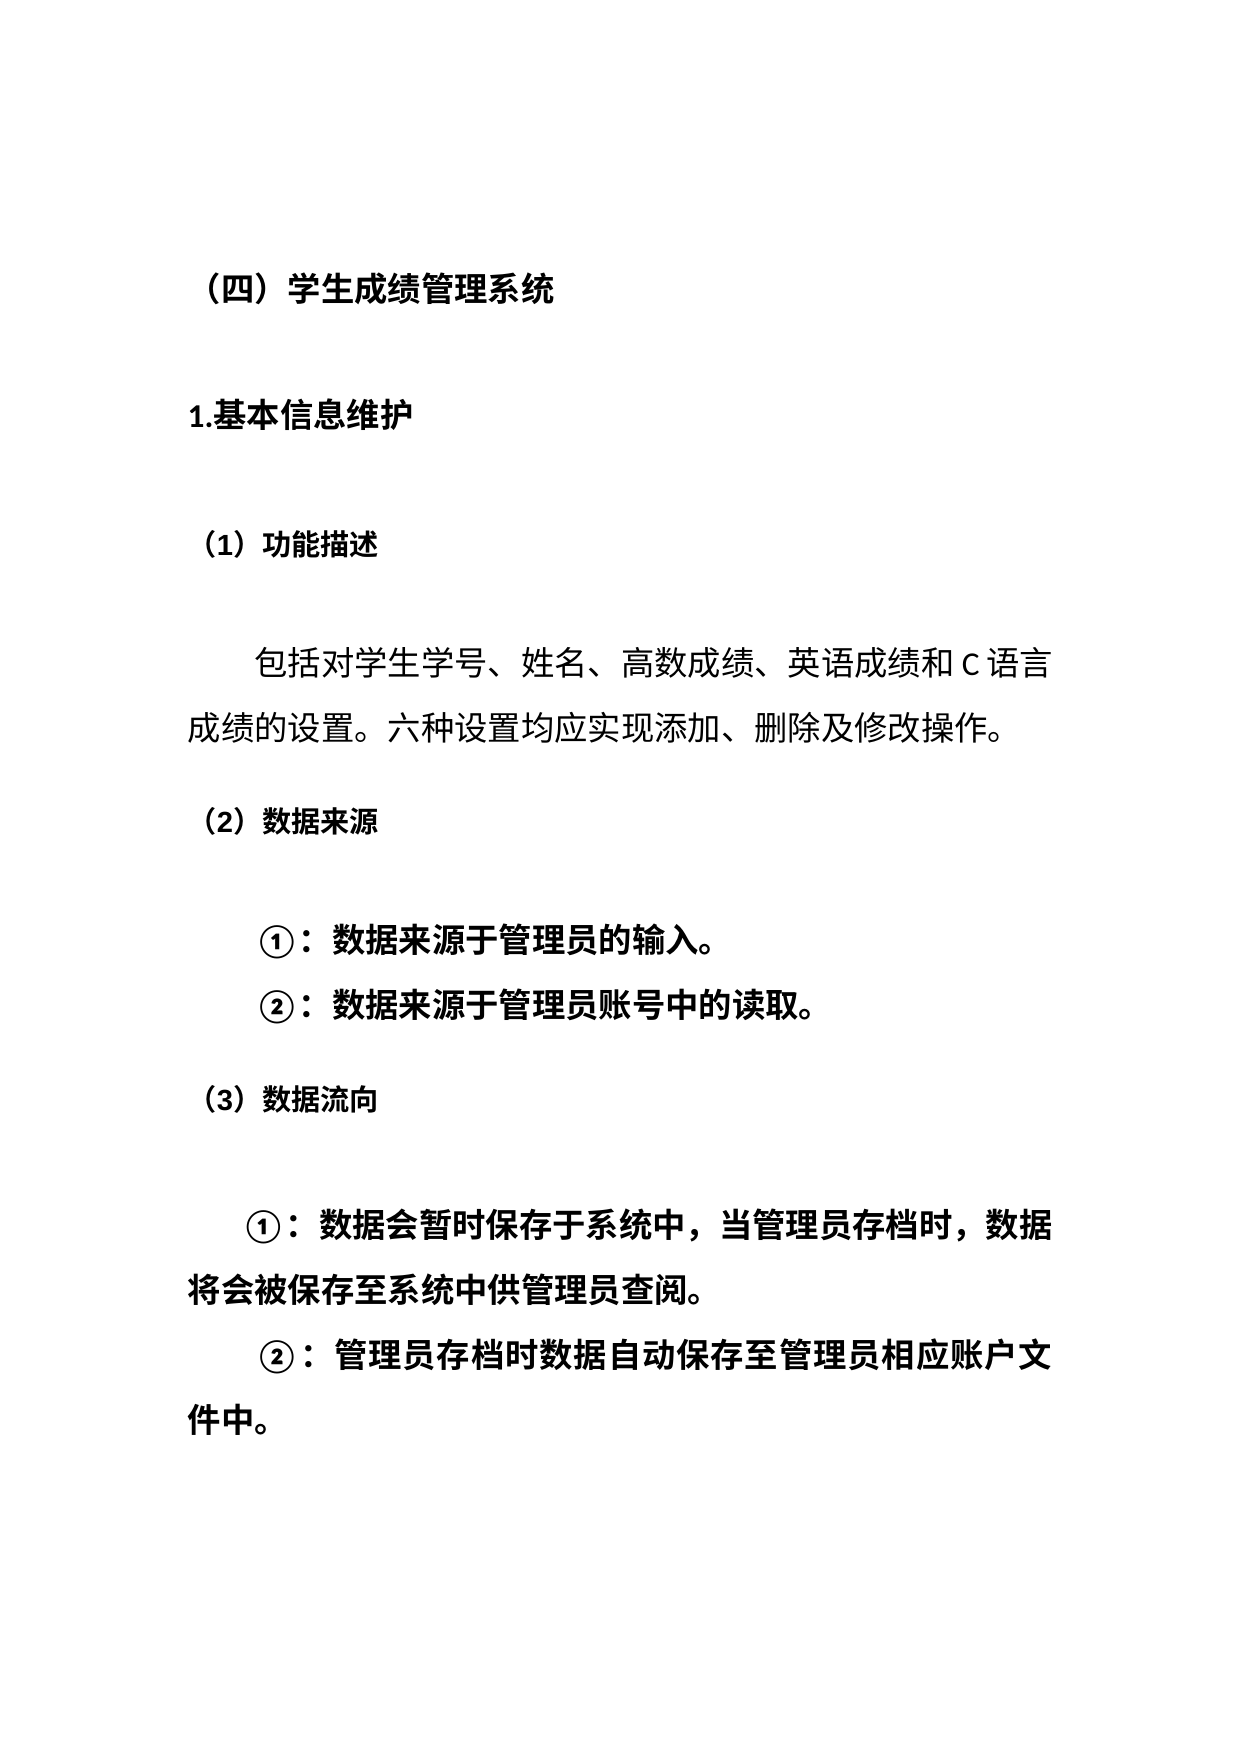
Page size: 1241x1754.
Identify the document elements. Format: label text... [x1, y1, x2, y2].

list ②：数据来源于管理员账号中的读取。 [187, 971, 1053, 1036]
subtitle 1.基本信息维护 [187, 381, 1053, 446]
list ①：数据来源于管理员的输入。 [187, 906, 1053, 971]
subtitle （1）功能描述 [187, 510, 1053, 575]
list ①：数据会暂时保存于系统中，当管理员存档时，数据将会被保存至系统中供管理员查阅。 [187, 1191, 1053, 1321]
subtitle （四）学生成绩管理系统 [187, 254, 1053, 319]
subtitle （3）数据流向 [187, 1065, 1053, 1130]
list 包括对学生学号、姓名、高数成绩、英语成绩和C语言成绩的设置。六种设置均应实现添加、删除及修改操作。 [187, 628, 1053, 758]
list ②：管理员存档时数据自动保存至管理员相应账户文件中。 [187, 1321, 1053, 1451]
subtitle （2）数据来源 [187, 787, 1053, 852]
